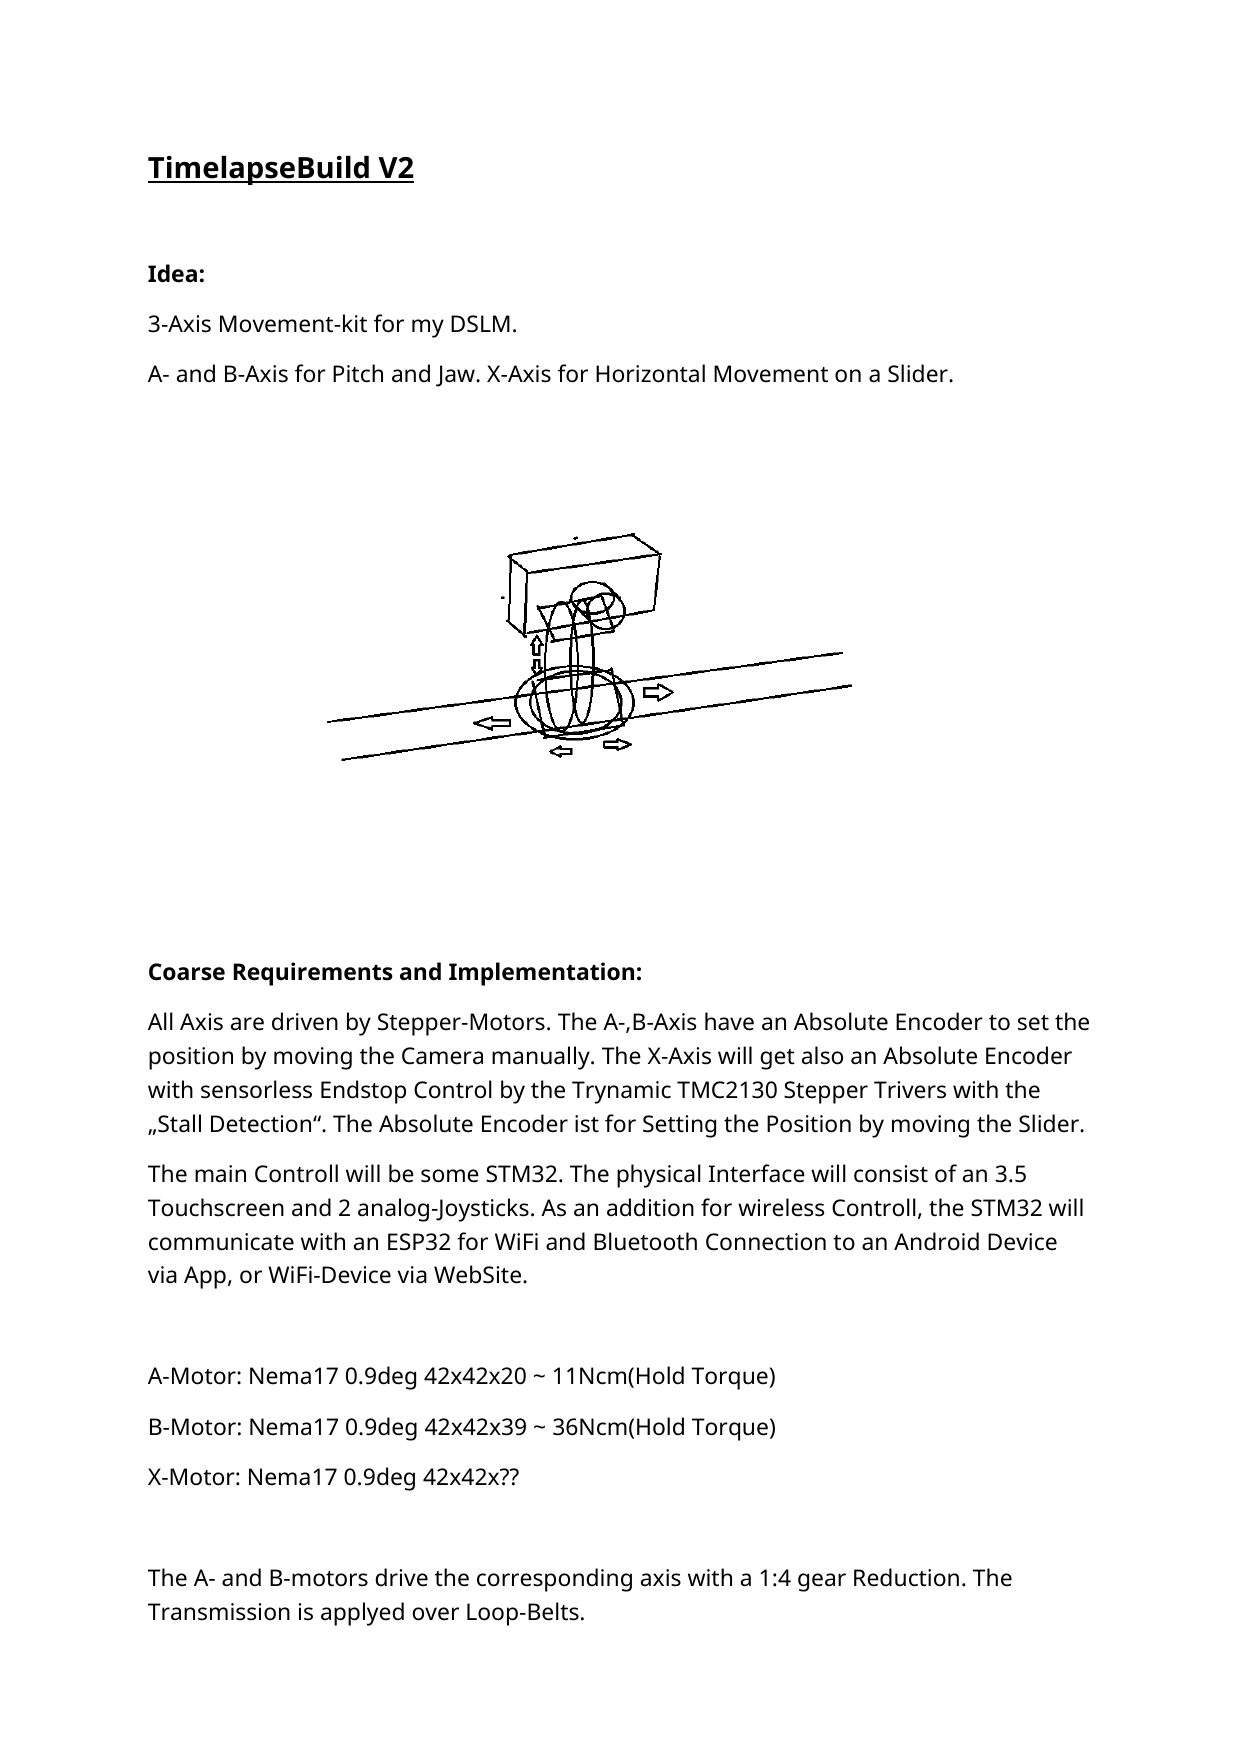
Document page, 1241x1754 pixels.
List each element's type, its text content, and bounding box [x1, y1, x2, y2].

text 3-Axis Movement-kit for my DSLM. [148, 308, 1093, 339]
picture [128, 403, 1072, 935]
text TimelapseBuild V2 [148, 148, 1093, 187]
text The main Controll will be some STM32. The physical Interface will consist of an 3.5 Touchscreen and 2 analog-Joysticks. As an addition for wireless Controll, the STM32 will communicate with an ESP32 for WiFi and Bluetooth Connection to an Android Device via App, or WiFi-Device via WebSite. [148, 1158, 1093, 1291]
text Idea: [148, 257, 1093, 289]
text A- and B-Axis for Pitch and Jaw. X-Axis for Horizontal Movement on a Slider. [148, 358, 1093, 389]
text X-Motor: Nema17 0.9deg 42x42x?? [148, 1461, 1093, 1492]
text All Axis are driven by Stepper-Motors. The A-,B-Axis have an Absolute Encoder to set the position by moving the Camera manually. The X-Axis will get also an Absolute Encoder with sensorless Endstop Control by the Trynamic TMC2130 Stepper Trivers with the „Stall Detection“. The Absolute Encoder ist for Setting the Position by moving the Slider. [148, 1006, 1093, 1139]
text A-Motor: Nema17 0.9deg 42x42x20 ~ 11Ncm(Hold Torque) [148, 1360, 1093, 1391]
text B-Motor: Nema17 0.9deg 42x42x39 ~ 36Ncm(Hold Torque) [148, 1411, 1093, 1442]
text The A- and B-motors drive the corresponding axis with a 1:4 gear Reduction. The Transmission is applyed over Loop-Belts. [148, 1562, 1093, 1627]
